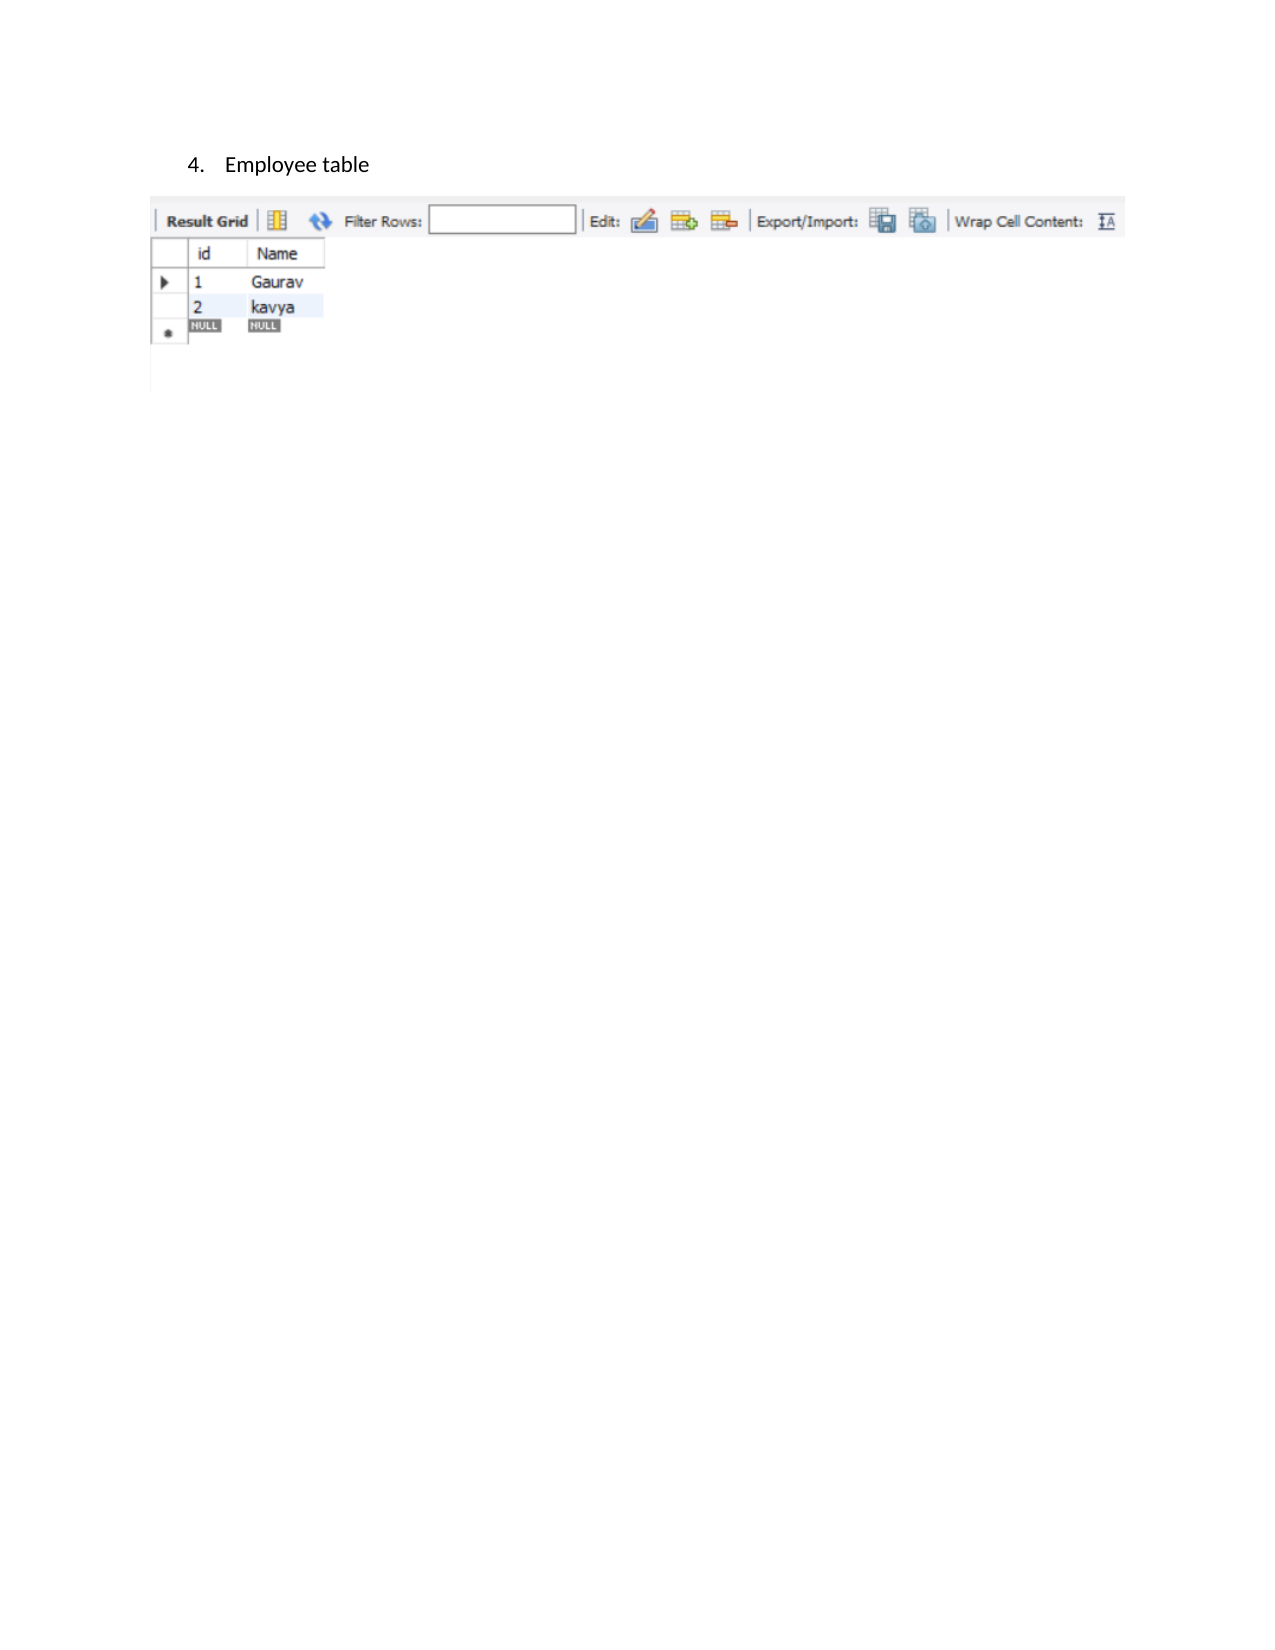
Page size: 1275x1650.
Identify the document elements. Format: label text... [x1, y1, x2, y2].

list Employee table [187, 150, 1125, 178]
picture [150, 196, 1125, 391]
